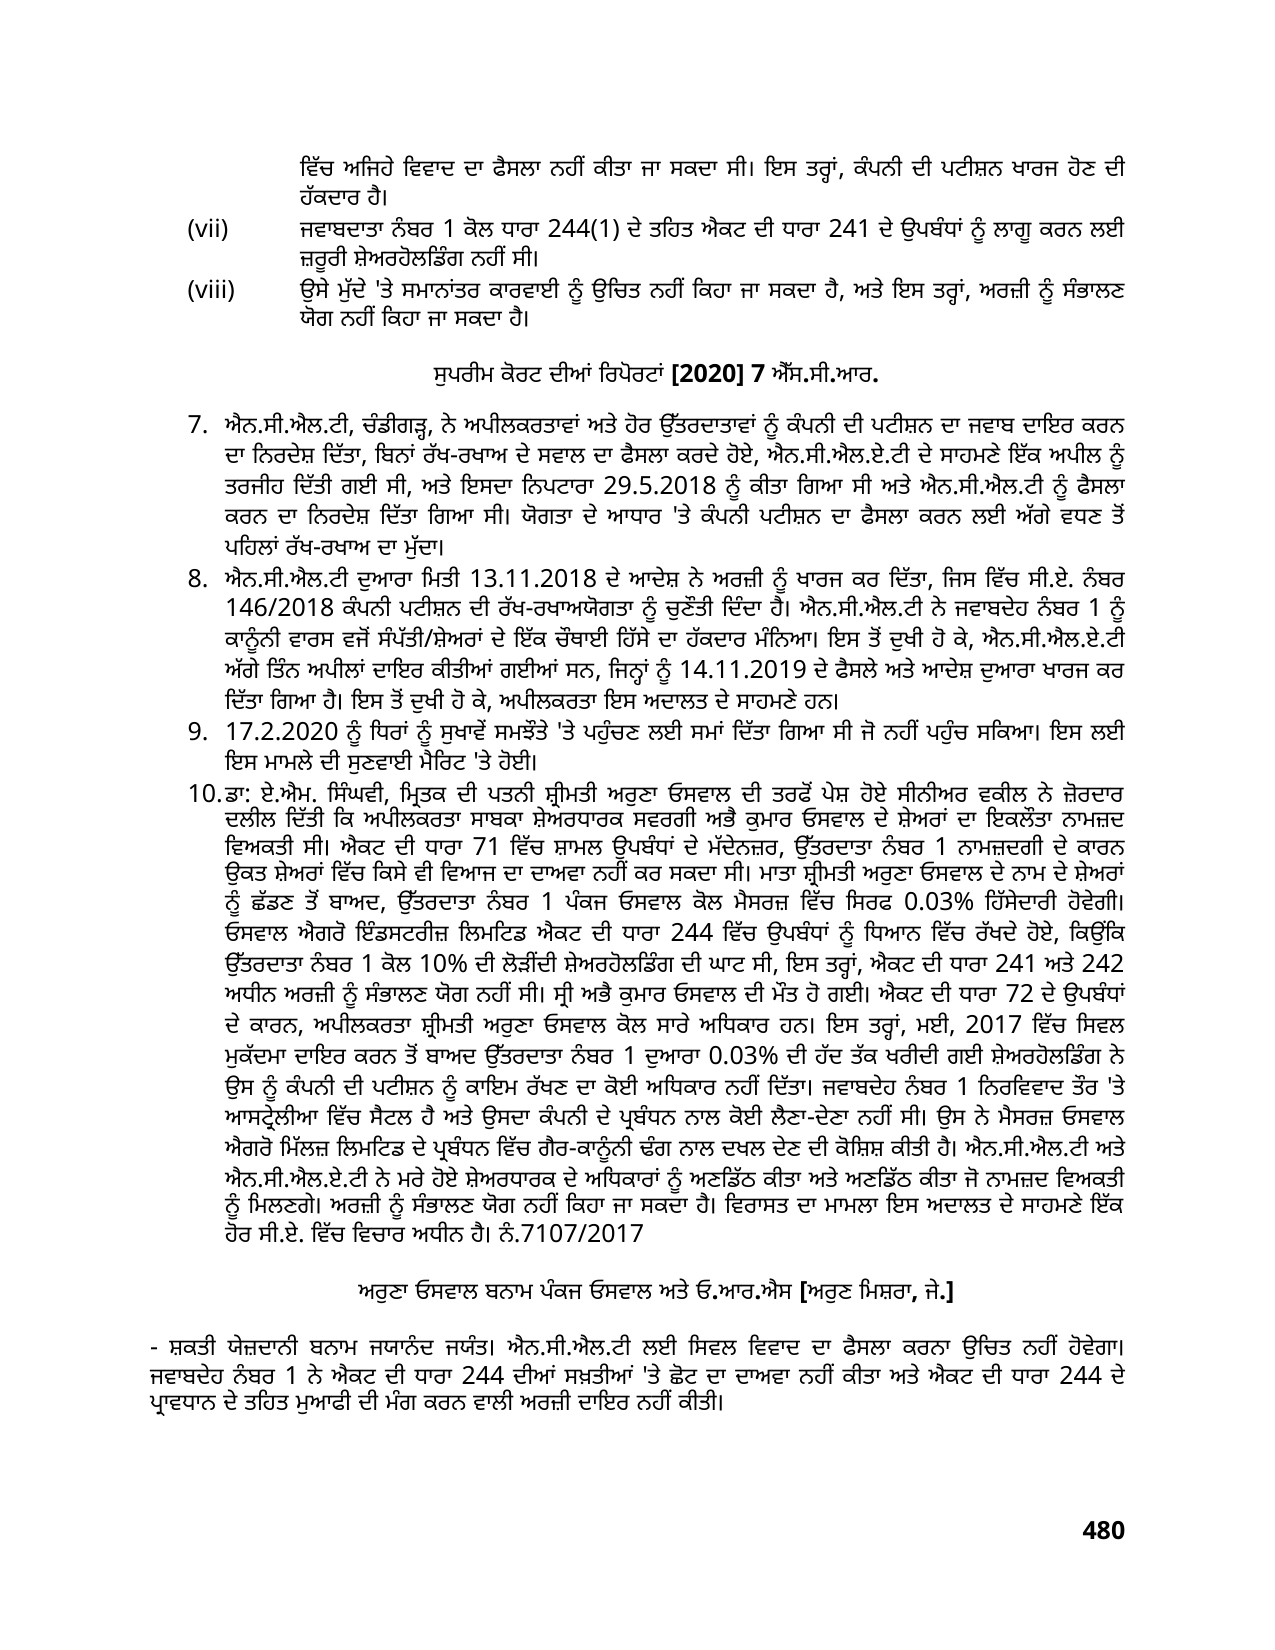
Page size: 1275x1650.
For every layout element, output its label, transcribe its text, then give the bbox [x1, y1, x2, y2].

list ਐਨ.ਸੀ.ਐਲ.ਟੀ, ਚੰਡੀਗੜ੍ਹ, ਨੇ ਅਪੀਲਕਰਤਾਵਾਂ ਅਤੇ ਹੋਰ ਉੱਤਰਦਾਤਾਵਾਂ ਨੂੰ ਕੰਪਨੀ ਦੀ ਪਟੀਸ਼ਨ ਦਾ ਜਵਾਬ ਦਾਇਰ ਕਰਨ ਦਾ ਨਿਰਦੇਸ਼ ਦਿੱਤਾ, ਬਿਨਾਂ ਰੱਖ-ਰਖਾਅ ਦੇ ਸਵਾਲ ਦਾ ਫੈਸਲਾ ਕਰਦੇ ਹੋਏ, ਐਨ.ਸੀ.ਐਲ.ਏ.ਟੀ ਦੇ ਸਾਹਮਣੇ ਇੱਕ ਅਪੀਲ ਨੂੰ ਤਰਜੀਹ ਦਿੱਤੀ ਗਈ ਸੀ, ਅਤੇ ਇਸਦਾ ਨਿਪਟਾਰਾ 29.5.2018 ਨੂੰ ਕੀਤਾ ਗਿਆ ਸੀ ਅਤੇ ਐਨ.ਸੀ.ਐਲ.ਟੀ ਨੂੰ ਫੈਸਲਾ ਕਰਨ ਦਾ ਨਿਰਦੇਸ਼ ਦਿੱਤਾ ਗਿਆ ਸੀ। ਯੋਗਤਾ ਦੇ ਆਧਾਰ 'ਤੇ ਕੰਪਨੀ ਪਟੀਸ਼ਨ ਦਾ ਫੈਸਲਾ ਕਰਨ ਲਈ ਅੱਗੇ ਵਧਣ ਤੋਂ ਪਹਿਲਾਂ ਰੱਖ-ਰਖਾਅ ਦਾ ਮੁੱਦਾ। [187, 409, 1125, 563]
list ਉਸੇ ਮੁੱਦੇ 'ਤੇ ਸਮਾਨਾਂਤਰ ਕਾਰਵਾਈ ਨੂੰ ਉਚਿਤ ਨਹੀਂ ਕਿਹਾ ਜਾ ਸਕਦਾ ਹੈ, ਅਤੇ ਇਸ ਤਰ੍ਹਾਂ, ਅਰਜ਼ੀ ਨੂੰ ਸੰਭਾਲਣ ਯੋਗ ਨਹੀਂ ਕਿਹਾ ਜਾ ਸਕਦਾ ਹੈ। [187, 271, 1125, 332]
text - ਸ਼ਕਤੀ ਯੇਜ਼ਦਾਨੀ ਬਨਾਮ ਜਯਾਨੰਦ ਜਯੰਤ। ਐਨ.ਸੀ.ਐਲ.ਟੀ ਲਈ ਸਿਵਲ ਵਿਵਾਦ ਦਾ ਫੈਸਲਾ ਕਰਨਾ ਉਚਿਤ ਨਹੀਂ ਹੋਵੇਗਾ। ਜਵਾਬਦੇਹ ਨੰਬਰ 1 ਨੇ ਐਕਟ ਦੀ ਧਾਰਾ 244 ਦੀਆਂ ਸਖ਼ਤੀਆਂ 'ਤੇ ਛੋਟ ਦਾ ਦਾਅਵਾ ਨਹੀਂ ਕੀਤਾ ਅਤੇ ਐਕਟ ਦੀ ਧਾਰਾ 244 ਦੇ ਪ੍ਰਾਵਧਾਨ ਦੇ ਤਹਿਤ ਮੁਆਫੀ ਦੀ ਮੰਗ ਕਰਨ ਵਾਲੀ ਅਰਜ਼ੀ ਦਾਇਰ ਨਹੀਂ ਕੀਤੀ। [150, 1331, 1125, 1416]
list ਜਵਾਬਦਾਤਾ ਨੰਬਰ 1 ਕੋਲ ਧਾਰਾ 244(1) ਦੇ ਤਹਿਤ ਐਕਟ ਦੀ ਧਾਰਾ 241 ਦੇ ਉਪਬੰਧਾਂ ਨੂੰ ਲਾਗੂ ਕਰਨ ਲਈ ਜ਼ਰੂਰੀ ਸ਼ੇਅਰਹੋਲਡਿੰਗ ਨਹੀਂ ਸੀ। [187, 211, 1125, 271]
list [187, 150, 1125, 211]
list ਡਾ: ਏ.ਐਮ. ਸਿੰਘਵੀ, ਮ੍ਰਿਤਕ ਦੀ ਪਤਨੀ ਸ਼੍ਰੀਮਤੀ ਅਰੁਣਾ ਓਸਵਾਲ ਦੀ ਤਰਫੋਂ ਪੇਸ਼ ਹੋਏ ਸੀਨੀਅਰ ਵਕੀਲ ਨੇ ਜ਼ੋਰਦਾਰ ਦਲੀਲ ਦਿੱਤੀ ਕਿ ਅਪੀਲਕਰਤਾ ਸਾਬਕਾ ਸ਼ੇਅਰਧਾਰਕ ਸਵਰਗੀ ਅਭੈ ਕੁਮਾਰ ਓਸਵਾਲ ਦੇ ਸ਼ੇਅਰਾਂ ਦਾ ਇਕਲੌਤਾ ਨਾਮਜ਼ਦ ਵਿਅਕਤੀ ਸੀ। ਐਕਟ ਦੀ ਧਾਰਾ 71 ਵਿੱਚ ਸ਼ਾਮਲ ਉਪਬੰਧਾਂ ਦੇ ਮੱਦੇਨਜ਼ਰ, ਉੱਤਰਦਾਤਾ ਨੰਬਰ 1 ਨਾਮਜ਼ਦਗੀ ਦੇ ਕਾਰਨ ਉਕਤ ਸ਼ੇਅਰਾਂ ਵਿੱਚ ਕਿਸੇ ਵੀ ਵਿਆਜ ਦਾ ਦਾਅਵਾ ਨਹੀਂ ਕਰ ਸਕਦਾ ਸੀ। ਮਾਤਾ ਸ਼੍ਰੀਮਤੀ ਅਰੁਣਾ ਓਸਵਾਲ ਦੇ ਨਾਮ ਦੇ ਸ਼ੇਅਰਾਂ ਨੂੰ ਛੱਡਣ ਤੋਂ ਬਾਅਦ, ਉੱਤਰਦਾਤਾ ਨੰਬਰ 1 ਪੰਕਜ ਓਸਵਾਲ ਕੋਲ ਮੈਸਰਜ਼ ਵਿੱਚ ਸਿਰਫ 0.03% ਹਿੱਸੇਦਾਰੀ ਹੋਵੇਗੀ। ਓਸਵਾਲ ਐਗਰੋ ਇੰਡਸਟਰੀਜ਼ ਲਿਮਟਿਡ ਐਕਟ ਦੀ ਧਾਰਾ 244 ਵਿੱਚ ਉਪਬੰਧਾਂ ਨੂੰ ਧਿਆਨ ਵਿੱਚ ਰੱਖਦੇ ਹੋਏ, ਕਿਉਂਕਿ ਉੱਤਰਦਾਤਾ ਨੰਬਰ 1 ਕੋਲ 10% ਦੀ ਲੋੜੀਂਦੀ ਸ਼ੇਅਰਹੋਲਡਿੰਗ ਦੀ ਘਾਟ ਸੀ, ਇਸ ਤਰ੍ਹਾਂ, ਐਕਟ ਦੀ ਧਾਰਾ 241 ਅਤੇ 242 ਅਧੀਨ ਅਰਜ਼ੀ ਨੂੰ ਸੰਭਾਲਣ ਯੋਗ ਨਹੀਂ ਸੀ। ਸ੍ਰੀ ਅਭੈ ਕੁਮਾਰ ਓਸਵਾਲ ਦੀ ਮੌਤ ਹੋ ਗਈ। ਐਕਟ ਦੀ ਧਾਰਾ 72 ਦੇ ਉਪਬੰਧਾਂ ਦੇ ਕਾਰਨ, ਅਪੀਲਕਰਤਾ ਸ਼੍ਰੀਮਤੀ ਅਰੁਣਾ ਓਸਵਾਲ ਕੋਲ ਸਾਰੇ ਅਧਿਕਾਰ ਹਨ। ਇਸ ਤਰ੍ਹਾਂ, ਮਈ, 2017 ਵਿੱਚ ਸਿਵਲ ਮੁਕੱਦਮਾ ਦਾਇਰ ਕਰਨ ਤੋਂ ਬਾਅਦ ਉੱਤਰਦਾਤਾ ਨੰਬਰ 1 ਦੁਆਰਾ 0.03% ਦੀ ਹੱਦ ਤੱਕ ਖਰੀਦੀ ਗਈ ਸ਼ੇਅਰਹੋਲਡਿੰਗ ਨੇ ਉਸ ਨੂੰ ਕੰਪਨੀ ਦੀ ਪਟੀਸ਼ਨ ਨੂੰ ਕਾਇਮ ਰੱਖਣ ਦਾ ਕੋਈ ਅਧਿਕਾਰ ਨਹੀਂ ਦਿੱਤਾ। ਜਵਾਬਦੇਹ ਨੰਬਰ 1 ਨਿਰਵਿਵਾਦ ਤੌਰ 'ਤੇ ਆਸਟ੍ਰੇਲੀਆ ਵਿੱਚ ਸੈਟਲ ਹੈ ਅਤੇ ਉਸਦਾ ਕੰਪਨੀ ਦੇ ਪ੍ਰਬੰਧਨ ਨਾਲ ਕੋਈ ਲੈਣਾ-ਦੇਣਾ ਨਹੀਂ ਸੀ। ਉਸ ਨੇ ਮੈਸਰਜ਼ ਓਸਵਾਲ ਐਗਰੋ ਮਿੱਲਜ਼ ਲਿਮਟਿਡ ਦੇ ਪ੍ਰਬੰਧਨ ਵਿੱਚ ਗੈਰ-ਕਾਨੂੰਨੀ ਢੰਗ ਨਾਲ ਦਖਲ ਦੇਣ ਦੀ ਕੋਸ਼ਿਸ਼ ਕੀਤੀ ਹੈ। ਐਨ.ਸੀ.ਐਲ.ਟੀ ਅਤੇ ਐਨ.ਸੀ.ਐਲ.ਏ.ਟੀ ਨੇ ਮਰੇ ਹੋਏ ਸ਼ੇਅਰਧਾਰਕ ਦੇ ਅਧਿਕਾਰਾਂ ਨੂੰ ਅਣਡਿੱਠ ਕੀਤਾ ਅਤੇ ਅਣਡਿੱਠ ਕੀਤਾ ਜੋ ਨਾਮਜ਼ਦ ਵਿਅਕਤੀ ਨੂੰ ਮਿਲਣਗੇ। ਅਰਜ਼ੀ ਨੂੰ ਸੰਭਾਲਣ ਯੋਗ ਨਹੀਂ ਕਿਹਾ ਜਾ ਸਕਦਾ ਹੈ। ਵਿਰਾਸਤ ਦਾ ਮਾਮਲਾ ਇਸ ਅਦਾਲਤ ਦੇ ਸਾਹਮਣੇ ਇੱਕ ਹੋਰ ਸੀ.ਏ. ਵਿੱਚ ਵਿਚਾਰ ਅਧੀਨ ਹੈ। ਨੰ.7107/2017 [187, 778, 1125, 1249]
list ਐਨ.ਸੀ.ਐਲ.ਟੀ ਦੁਆਰਾ ਮਿਤੀ 13.11.2018 ਦੇ ਆਦੇਸ਼ ਨੇ ਅਰਜ਼ੀ ਨੂੰ ਖਾਰਜ ਕਰ ਦਿੱਤਾ, ਜਿਸ ਵਿੱਚ ਸੀ.ਏ. ਨੰਬਰ 146/2018 ਕੰਪਨੀ ਪਟੀਸ਼ਨ ਦੀ ਰੱਖ-ਰਖਾਅਯੋਗਤਾ ਨੂੰ ਚੁਣੌਤੀ ਦਿੰਦਾ ਹੈ। ਐਨ.ਸੀ.ਐਲ.ਟੀ ਨੇ ਜਵਾਬਦੇਹ ਨੰਬਰ 1 ਨੂੰ ਕਾਨੂੰਨੀ ਵਾਰਸ ਵਜੋਂ ਸੰਪੱਤੀ/ਸ਼ੇਅਰਾਂ ਦੇ ਇੱਕ ਚੌਥਾਈ ਹਿੱਸੇ ਦਾ ਹੱਕਦਾਰ ਮੰਨਿਆ। ਇਸ ਤੋਂ ਦੁਖੀ ਹੋ ਕੇ, ਐਨ.ਸੀ.ਐਲ.ਏ.ਟੀ ਅੱਗੇ ਤਿੰਨ ਅਪੀਲਾਂ ਦਾਇਰ ਕੀਤੀਆਂ ਗਈਆਂ ਸਨ, ਜਿਨ੍ਹਾਂ ਨੂੰ 14.11.2019 ਦੇ ਫੈਸਲੇ ਅਤੇ ਆਦੇਸ਼ ਦੁਆਰਾ ਖਾਰਜ ਕਰ ਦਿੱਤਾ ਗਿਆ ਹੈ। ਇਸ ਤੋਂ ਦੁਖੀ ਹੋ ਕੇ, ਅਪੀਲਕਰਤਾ ਇਸ ਅਦਾਲਤ ਦੇ ਸਾਹਮਣੇ ਹਨ। [187, 563, 1125, 716]
text ਅਰੁਣਾ ਓਸਵਾਲ ਬਨਾਮ ਪੰਕਜ ਓਸਵਾਲ ਅਤੇ ਓ.ਆਰ.ਐਸ [ਅਰੁਣ ਮਿਸ਼ਰਾ, ਜੇ.] [187, 1274, 1125, 1306]
list 17.2.2020 ਨੂੰ ਧਿਰਾਂ ਨੂੰ ਸੁਖਾਵੇਂ ਸਮਝੌਤੇ 'ਤੇ ਪਹੁੰਚਣ ਲਈ ਸਮਾਂ ਦਿੱਤਾ ਗਿਆ ਸੀ ਜੋ ਨਹੀਂ ਪਹੁੰਚ ਸਕਿਆ। ਇਸ ਲਈ ਇਸ ਮਾਮਲੇ ਦੀ ਸੁਣਵਾਈ ਮੈਰਿਟ 'ਤੇ ਹੋਈ। [187, 716, 1125, 778]
text ਸੁਪਰੀਮ ਕੋਰਟ ਦੀਆਂ ਰਿਪੋਰਟਾਂ [2020] 7 ਐੱਸ.ਸੀ.ਆਰ. [187, 357, 1125, 388]
